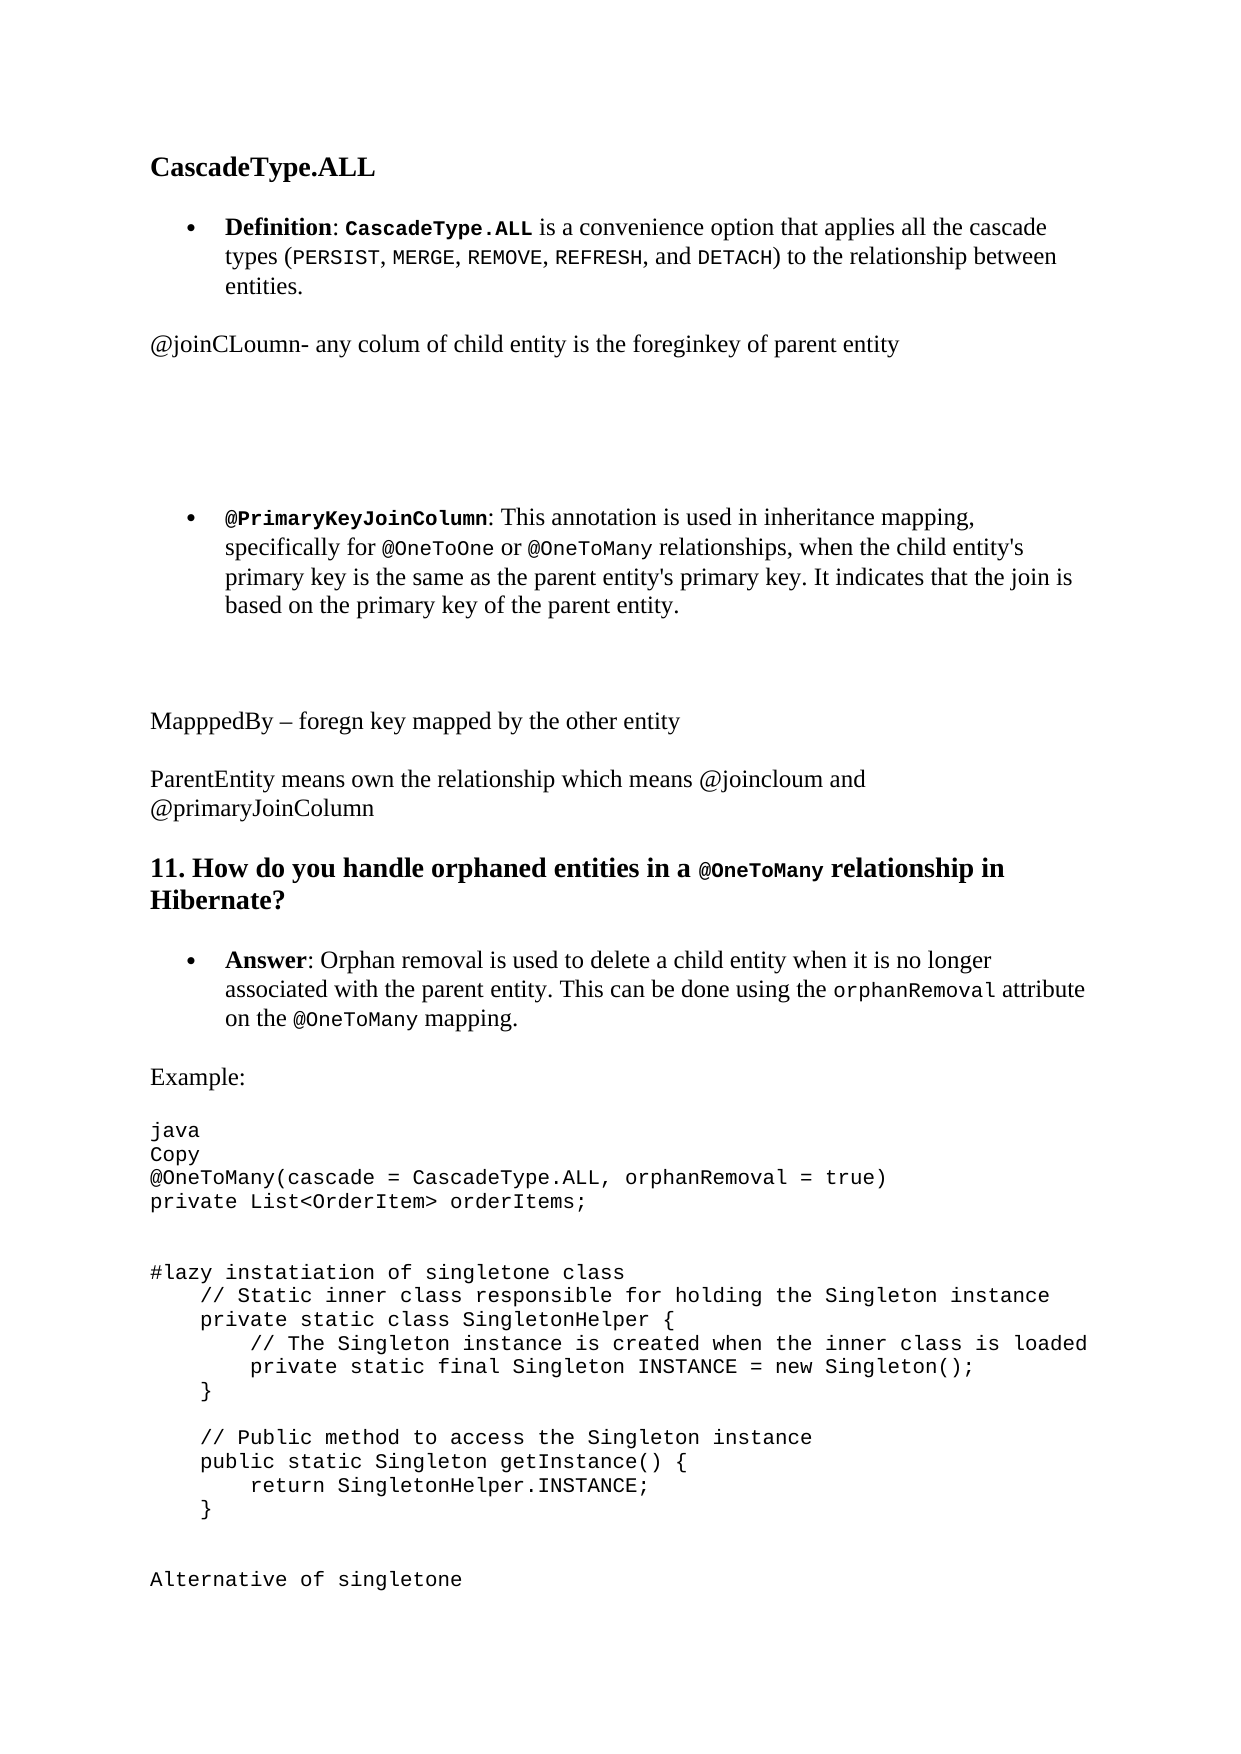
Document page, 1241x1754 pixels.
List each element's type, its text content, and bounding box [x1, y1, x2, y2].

text MapppedBy – foregn key mapped by the other entity [150, 706, 1090, 735]
text #lazy instatiation of singletone class [150, 1262, 1090, 1285]
text Alternative of singletone [150, 1569, 1090, 1593]
text 11. How do you handle orphaned entities in a @OneToMany relationship in Hibernate? [150, 851, 1090, 916]
text } [150, 1498, 1090, 1522]
text java [150, 1120, 1090, 1143]
text Example: [150, 1062, 1090, 1091]
text // The Singleton instance is created when the inner class is loaded [150, 1333, 1090, 1356]
text @joinCLoumn- any colum of child entity is the foreginkey of parent entity [150, 329, 1090, 357]
list Answer: Orphan removal is used to delete a child entity when it is no longer associated with the parent entity. This can be done using the orphanRemoval attribute on the @OneToMany mapping. [187, 945, 1090, 1033]
list @PrimaryKeyJoinColumn: This annotation is used in inheritance mapping, specifically for @OneToOne or @OneToMany relationships, when the child entity's primary key is the same as the parent entity's primary key. It indicates that the join is based on the primary key of the parent entity. [187, 502, 1090, 619]
text // Static inner class responsible for holding the Singleton instance [150, 1285, 1090, 1309]
text private static final Singleton INSTANCE = new Singleton(); [150, 1356, 1090, 1380]
text ParentEntity means own the relationship which means @joincloum and @primaryJoinColumn [150, 764, 1090, 822]
text @OneToMany(cascade = CascadeType.ALL, orphanRemoval = true) [150, 1167, 1090, 1191]
text public static Singleton getInstance() { [150, 1451, 1090, 1474]
text } [150, 1380, 1090, 1404]
text Copy [150, 1143, 1090, 1167]
text CascadeType.ALL [150, 150, 1090, 182]
list Definition: CascadeType.ALL is a convenience option that applies all the cascade types (PERSIST, MERGE, REMOVE, REFRESH, and DETACH) to the relationship between entities. [187, 212, 1090, 299]
text private static class SingletonHelper { [150, 1309, 1090, 1333]
text private List<OrderItem> orderItems; [150, 1191, 1090, 1214]
text // Public method to access the Singleton instance [150, 1427, 1090, 1451]
text return SingletonHelper.INSTANCE; [150, 1474, 1090, 1498]
